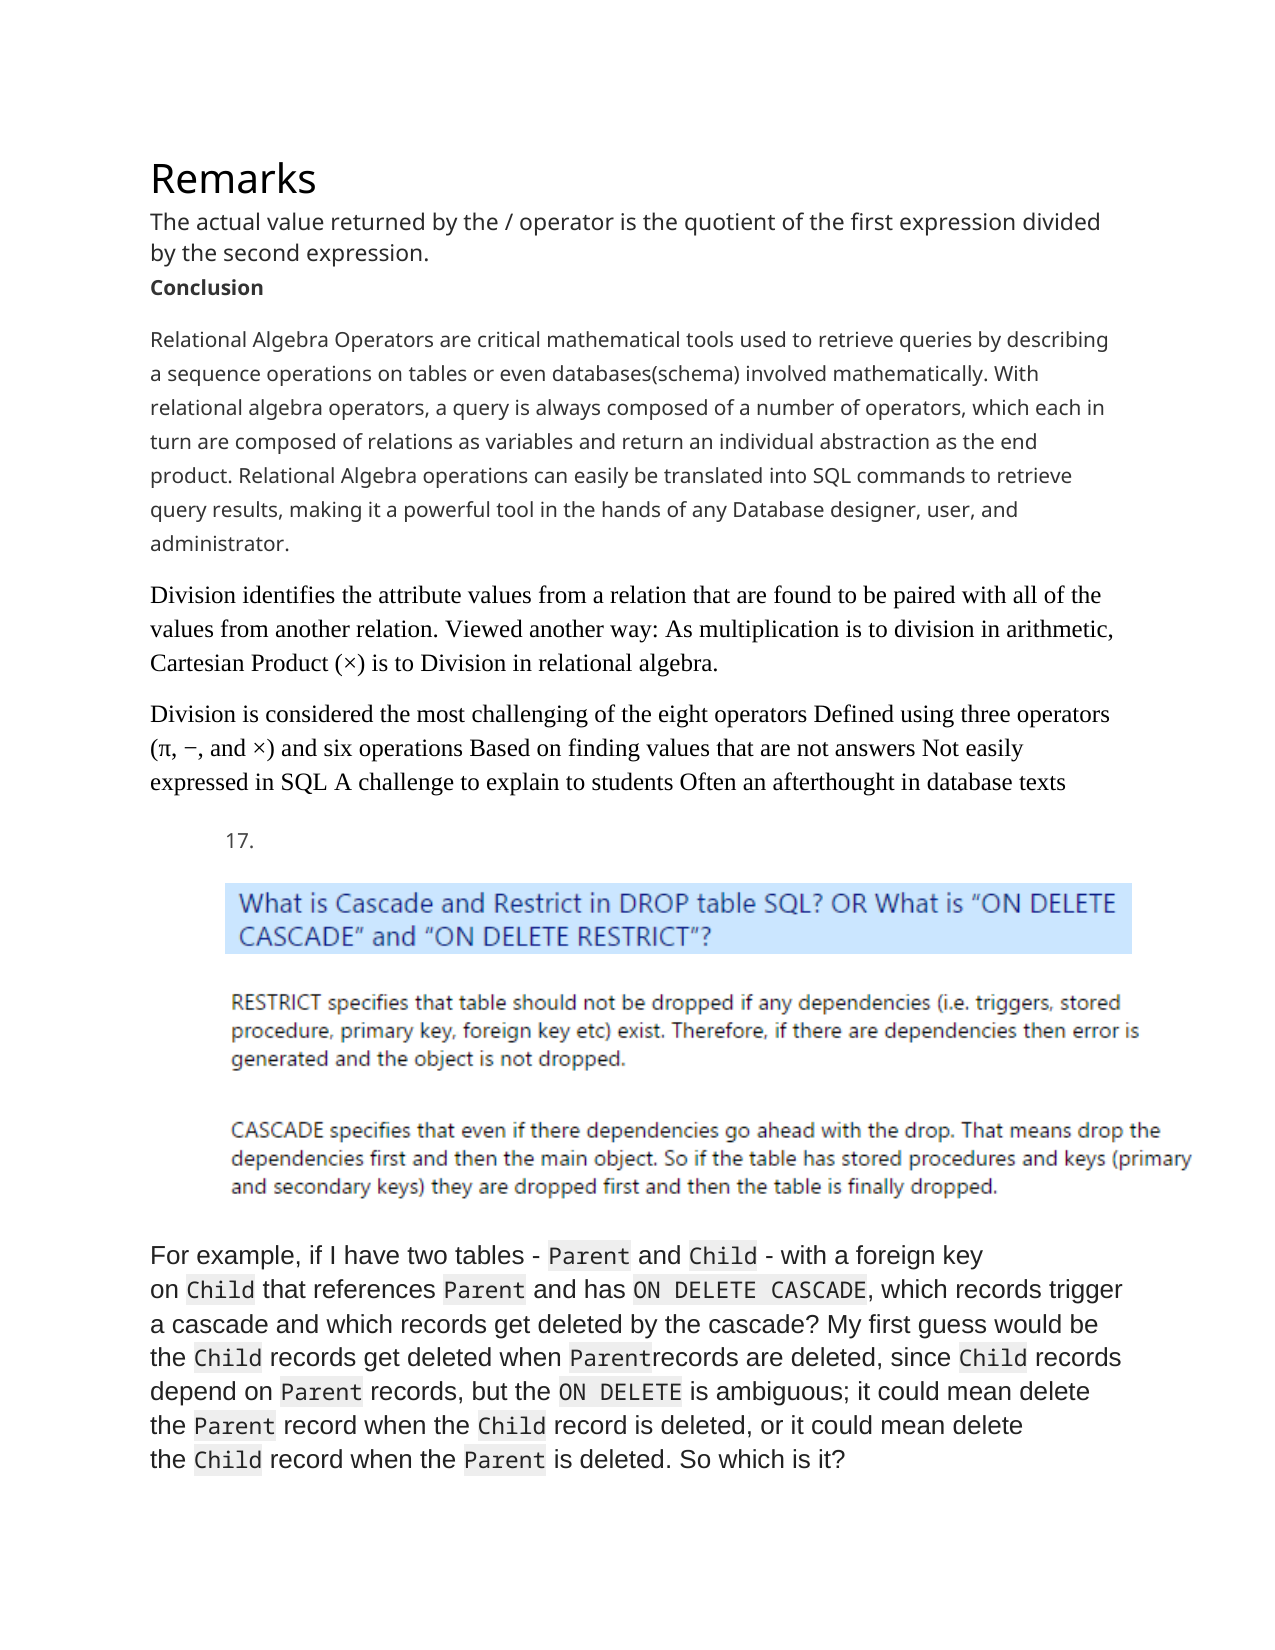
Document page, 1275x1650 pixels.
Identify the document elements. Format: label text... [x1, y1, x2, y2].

text 17. [225, 825, 1125, 855]
text The actual value returned by the / operator is the quotient of the first expression divided by the second expression. [150, 205, 1125, 268]
text Division identifies the attribute values from a relation that are found to be paired with all of the values from another relation. Viewed another way: As multiplication is to division in arithmetic, Cartesian Product (×) is to Division in relational algebra. [150, 575, 1125, 677]
subtitle Remarks [150, 150, 1125, 205]
text For example, if I have two tables - Parent and Child - with a foreign key on Child that references Parent and has ON DELETE CASCADE, which records trigger a cascade and which records get deleted by the cascade? My first guess would be the Child records get deleted when Parentrecords are deleted, since Child records depend on Parent records, but the ON DELETE is ambiguous; it could mean delete the Parent record when the Child record is deleted, or it could mean delete the Child record when the Parent is deleted. So which is it? [150, 1237, 1125, 1476]
text Conclusion [150, 268, 1125, 302]
text Relational Algebra Operators are critical mathematical tools used to retrieve queries by describing a sequence operations on tables or even databases(schema) involved mathematically. With relational algebra operators, a query is always composed of a number of operators, which each in turn are composed of relations as variables and return an individual abstraction as the end product. Relational Algebra operations can easily be translated into SQL commands to retrieve query results, making it a powerful tool in the hands of any Database designer, user, and administrator. [150, 319, 1125, 557]
picture [225, 982, 1200, 1208]
text Division is considered the most challenging of the eight operators Defined using three operators (π, −, and ×) and six operations Based on finding values that are not answers Not easily expressed in SQL A challenge to explain to students Often an afterthought in database texts [150, 694, 1125, 796]
picture [225, 883, 1132, 954]
